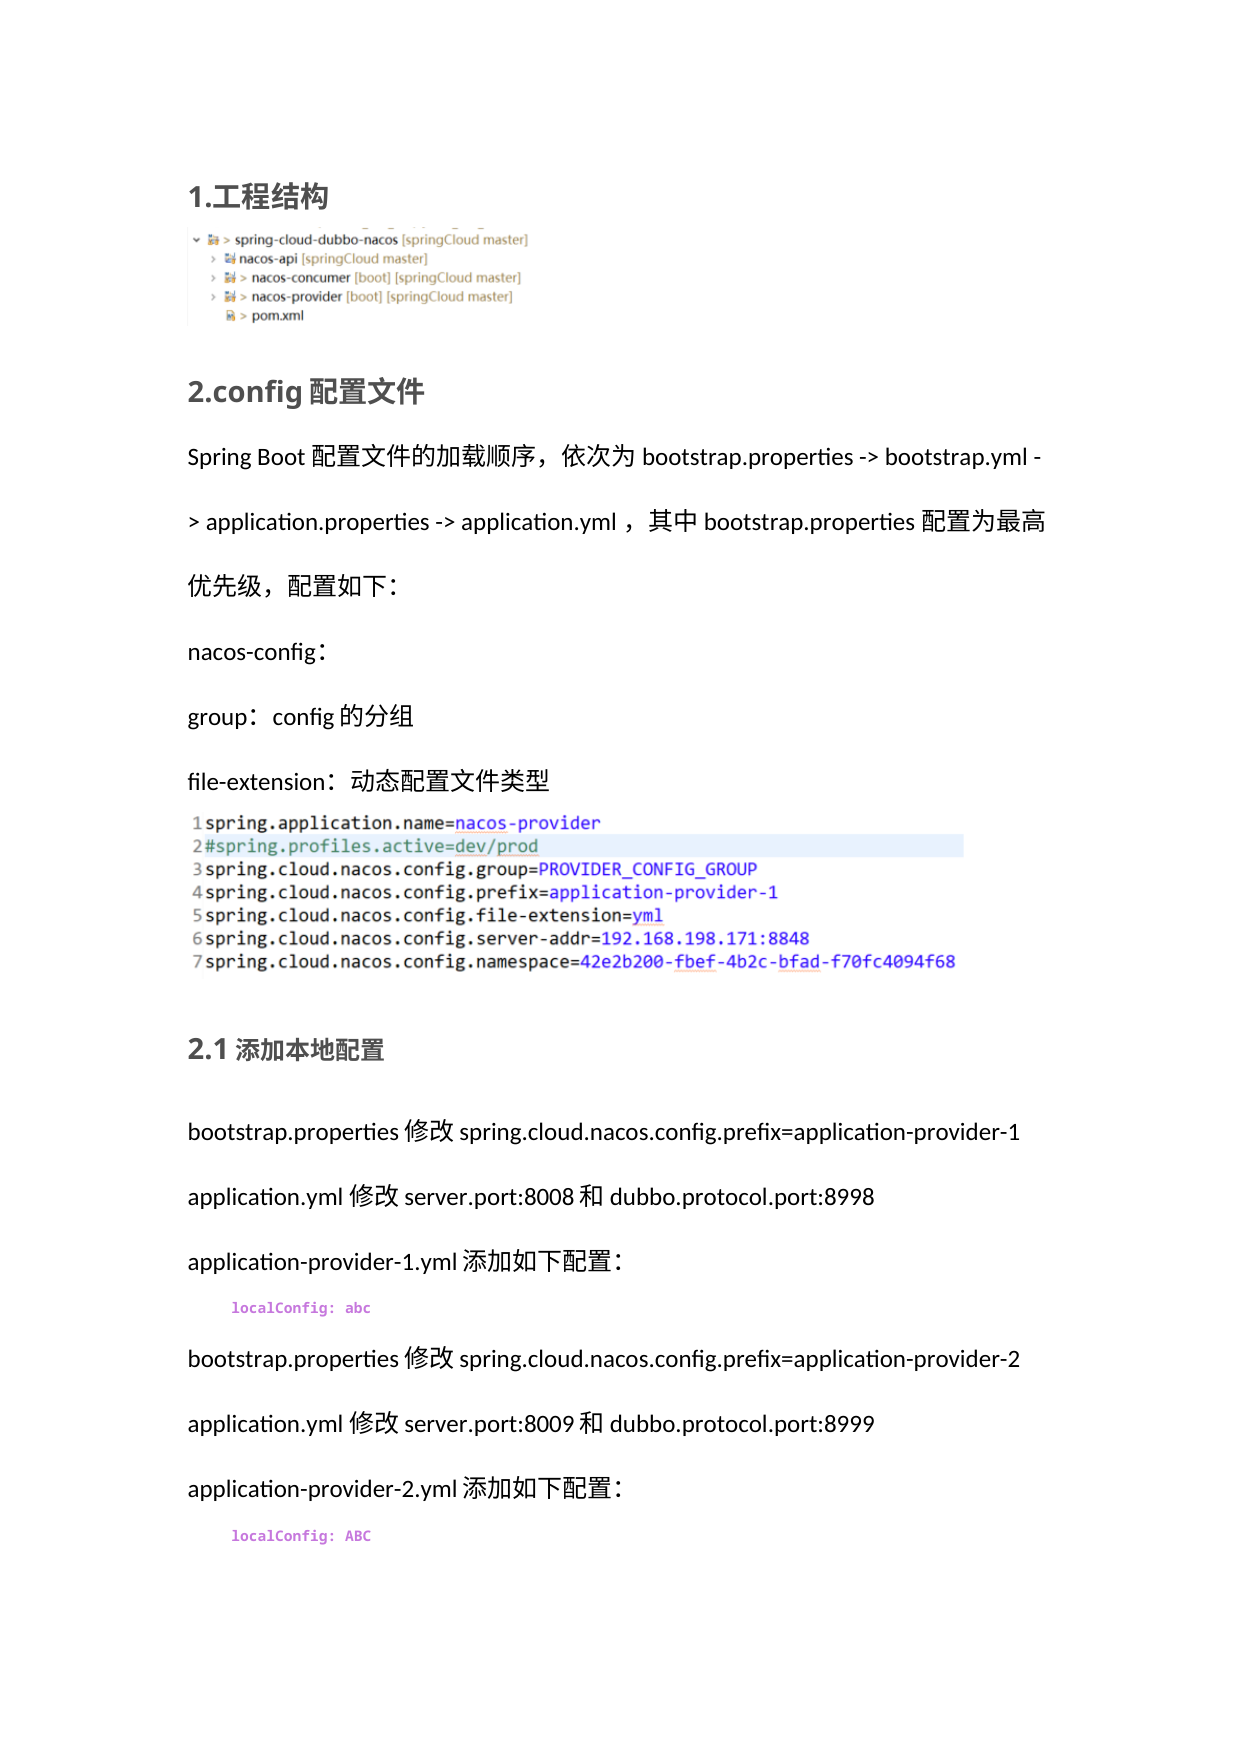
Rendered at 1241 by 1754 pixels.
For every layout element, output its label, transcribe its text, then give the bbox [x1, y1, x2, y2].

list application-provider-1.yml添加如下配置： [187, 1227, 1053, 1292]
text file-extension：动态配置文件类型 [187, 747, 1053, 812]
list application.yml 修改server.port:8009和dubbo.protocol.port:8999 [187, 1389, 1053, 1454]
text application.yml 修改server.port:8008和dubbo.protocol.port:8998 [187, 1162, 1053, 1227]
list application-provider-2.yml添加如下配置： [187, 1454, 1053, 1519]
text nacos-config： [187, 617, 1053, 682]
picture [187, 812, 964, 979]
text group：config的分组 [187, 682, 1053, 747]
list localConfig: ABC [187, 1519, 1053, 1552]
text Spring Boot 配置文件的加载顺序，依次为 bootstrap.properties -> bootstrap.yml -> application.properties -> application.yml ，其中 bootstrap.properties 配置为最高优先级，配置如下： [187, 422, 1053, 617]
text bootstrap.properties修改spring.cloud.nacos.config.prefix=application-provider-1 [187, 1097, 1053, 1162]
list localConfig: abc [187, 1292, 1053, 1324]
subtitle 2.1添加本地配置 [187, 1015, 1053, 1080]
picture [187, 227, 537, 326]
list bootstrap.properties修改spring.cloud.nacos.config.prefix=application-provider-2 [187, 1324, 1053, 1389]
text 2.config配置文件 [187, 357, 1053, 422]
text 1.工程结构 [187, 162, 1053, 227]
